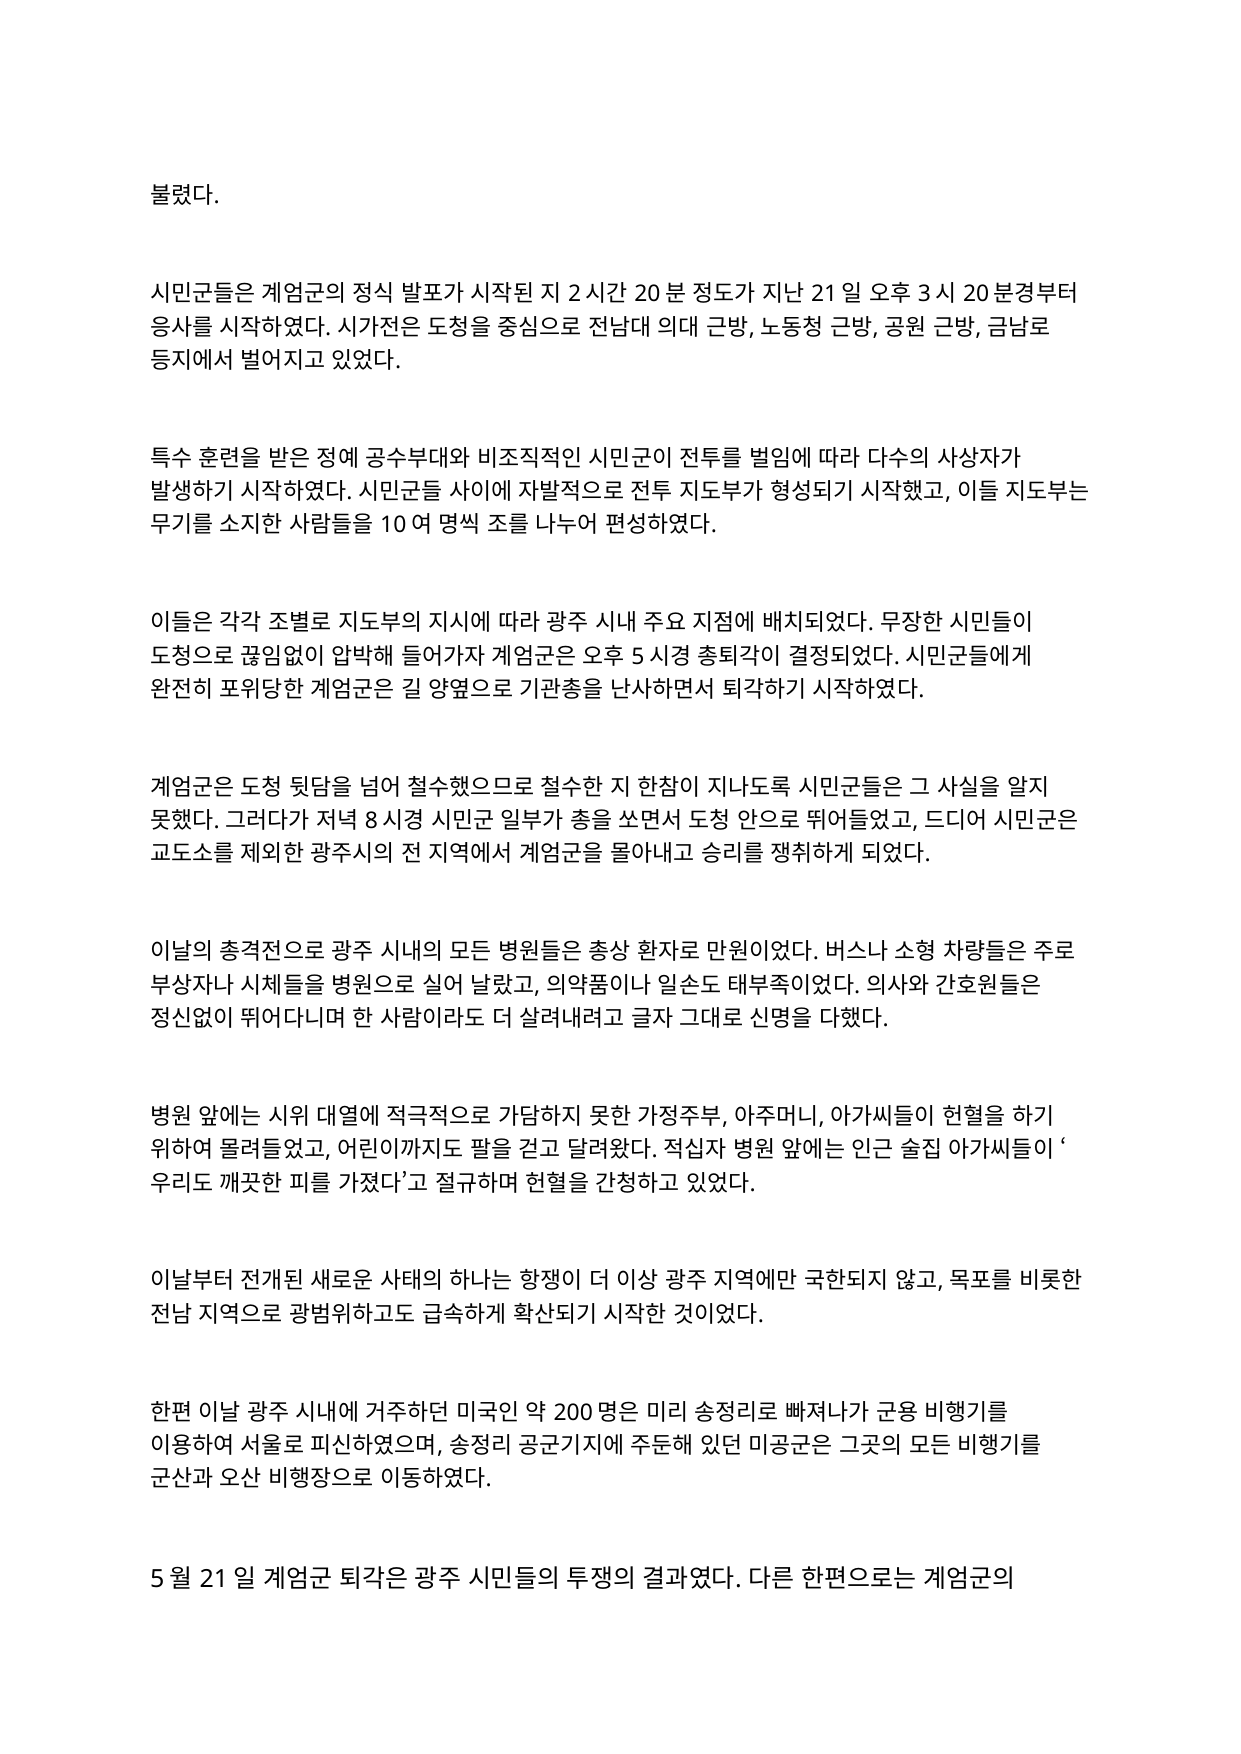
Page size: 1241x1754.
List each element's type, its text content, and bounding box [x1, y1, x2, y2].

text 이날부터 전개된 새로운 사태의 하나는 항쟁이 더 이상 광주 지역에만 국한되지 않고, 목포를 비롯한 전남 지역으로 광범위하고도 급속하게 확산되기 시작한 것이었다. [150, 1262, 1090, 1329]
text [150, 1558, 1090, 1594]
text 계엄군은 도청 뒷담을 넘어 철수했으므로 철수한 지 한참이 지나도록 시민군들은 그 사실을 알지 못했다. 그러다가 저녁 8시경 시민군 일부가 총을 쏘면서 도청 안으로 뛰어들었고, 드디어 시민군은 교도소를 제외한 광주시의 전 지역에서 계엄군을 몰아내고 승리를 쟁취하게 되었다. [150, 769, 1090, 869]
text 이들은 각각 조별로 지도부의 지시에 따라 광주 시내 주요 지점에 배치되었다. 무장한 시민들이 도청으로 끊임없이 압박해 들어가자 계엄군은 오후 5시경 총퇴각이 결정되었다. 시민군들에게 완전히 포위당한 계엄군은 길 양옆으로 기관총을 난사하면서 퇴각하기 시작하였다. [150, 604, 1090, 704]
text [150, 177, 1090, 211]
text 병원 앞에는 시위 대열에 적극적으로 가담하지 못한 가정주부, 아주머니, 아가씨들이 헌혈을 하기 위하여 몰려들었고, 어린이까지도 팔을 걷고 달려왔다. 적십자 병원 앞에는 인근 술집 아가씨들이 ‘우리도 깨끗한 피를 가졌다’고 절규하며 헌혈을 간청하고 있었다. [150, 1098, 1090, 1198]
text 이날의 총격전으로 광주 시내의 모든 병원들은 총상 환자로 만원이었다. 버스나 소형 차량들은 주로 부상자나 시체들을 병원으로 실어 날랐고, 의약품이나 일손도 태부족이었다. 의사와 간호원들은 정신없이 뛰어다니며 한 사람이라도 더 살려내려고 글자 그대로 신명을 다했다. [150, 933, 1090, 1033]
text 시민군들은 계엄군의 정식 발포가 시작된 지 2시간 20분 정도가 지난 21일 오후 3시 20분경부터 응사를 시작하였다. 시가전은 도청을 중심으로 전남대 의대 근방, 노동청 근방, 공원 근방, 금남로 등지에서 벌어지고 있었다. [150, 275, 1090, 375]
text 특수 훈련을 받은 정예 공수부대와 비조직적인 시민군이 전투를 벌임에 따라 다수의 사상자가 발생하기 시작하였다. 시민군들 사이에 자발적으로 전투 지도부가 형성되기 시작했고, 이들 지도부는 무기를 소지한 사람들을 10여 명씩 조를 나누어 편성하였다. [150, 440, 1090, 539]
text 한편 이날 광주 시내에 거주하던 미국인 약 200명은 미리 송정리로 빠져나가 군용 비행기를 이용하여 서울로 피신하였으며, 송정리 공군기지에 주둔해 있던 미공군은 그곳의 모든 비행기를 군산과 오산 비행장으로 이동하였다. [150, 1394, 1090, 1494]
